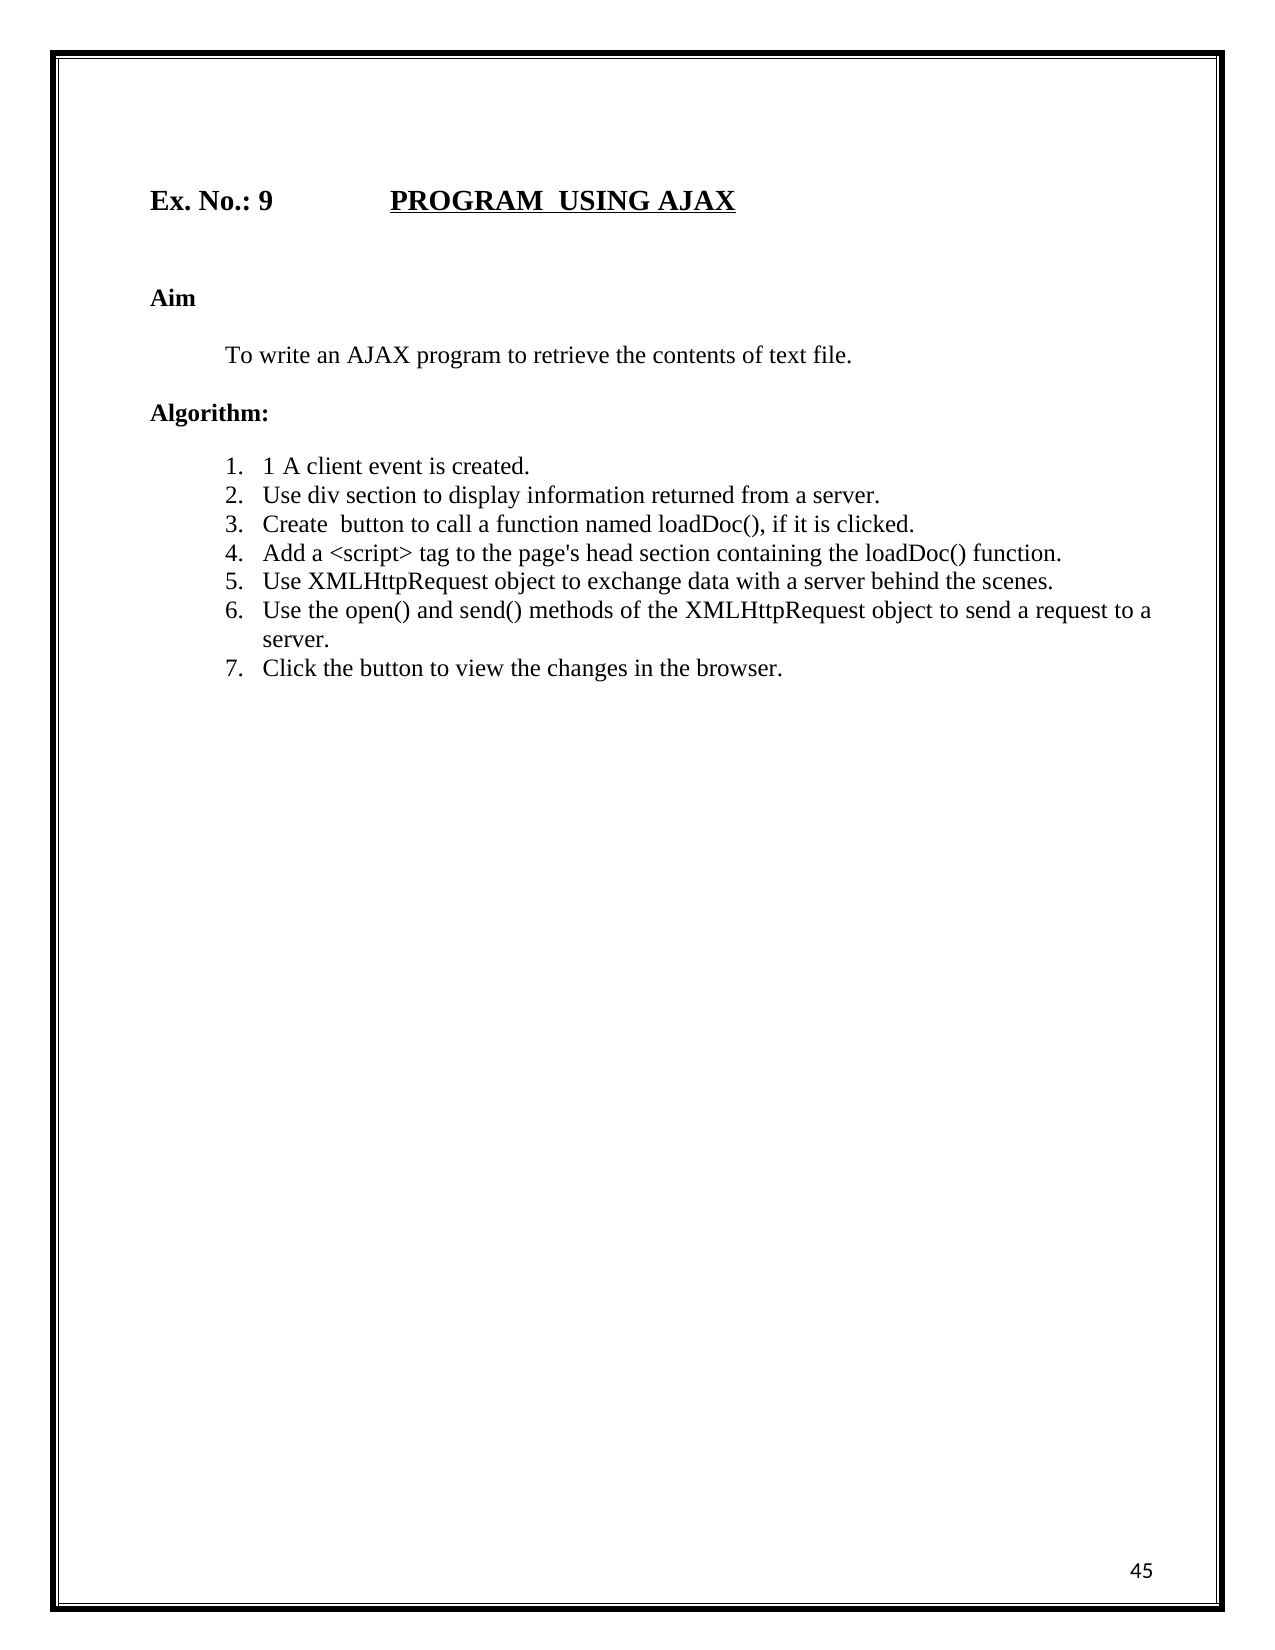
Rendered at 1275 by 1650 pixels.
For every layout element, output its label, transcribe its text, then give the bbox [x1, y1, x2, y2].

list Click the button to view the changes in the browser. [225, 653, 1153, 681]
list Use div section to display information returned from a server. [225, 480, 1153, 509]
text Aim [150, 283, 1153, 311]
list 1 A client event is created. [225, 451, 1153, 480]
text To write an AJAX program to retrieve the contents of text file. [150, 340, 1153, 369]
list Create button to call a function named loadDoc(), if it is clicked. [225, 509, 1153, 538]
list Add a <script> tag to the page's head section containing the loadDoc() function. [225, 538, 1153, 566]
list Use the open() and send() methods of the XMLHttpRequest object to send a request to a server. [225, 595, 1153, 653]
text Ex. No.: 9 PROGRAM USING AJAX [150, 183, 1153, 216]
list Use XMLHttpRequest object to exchange data with a server behind the scenes. [225, 566, 1153, 595]
text Algorithm: [150, 398, 1153, 426]
